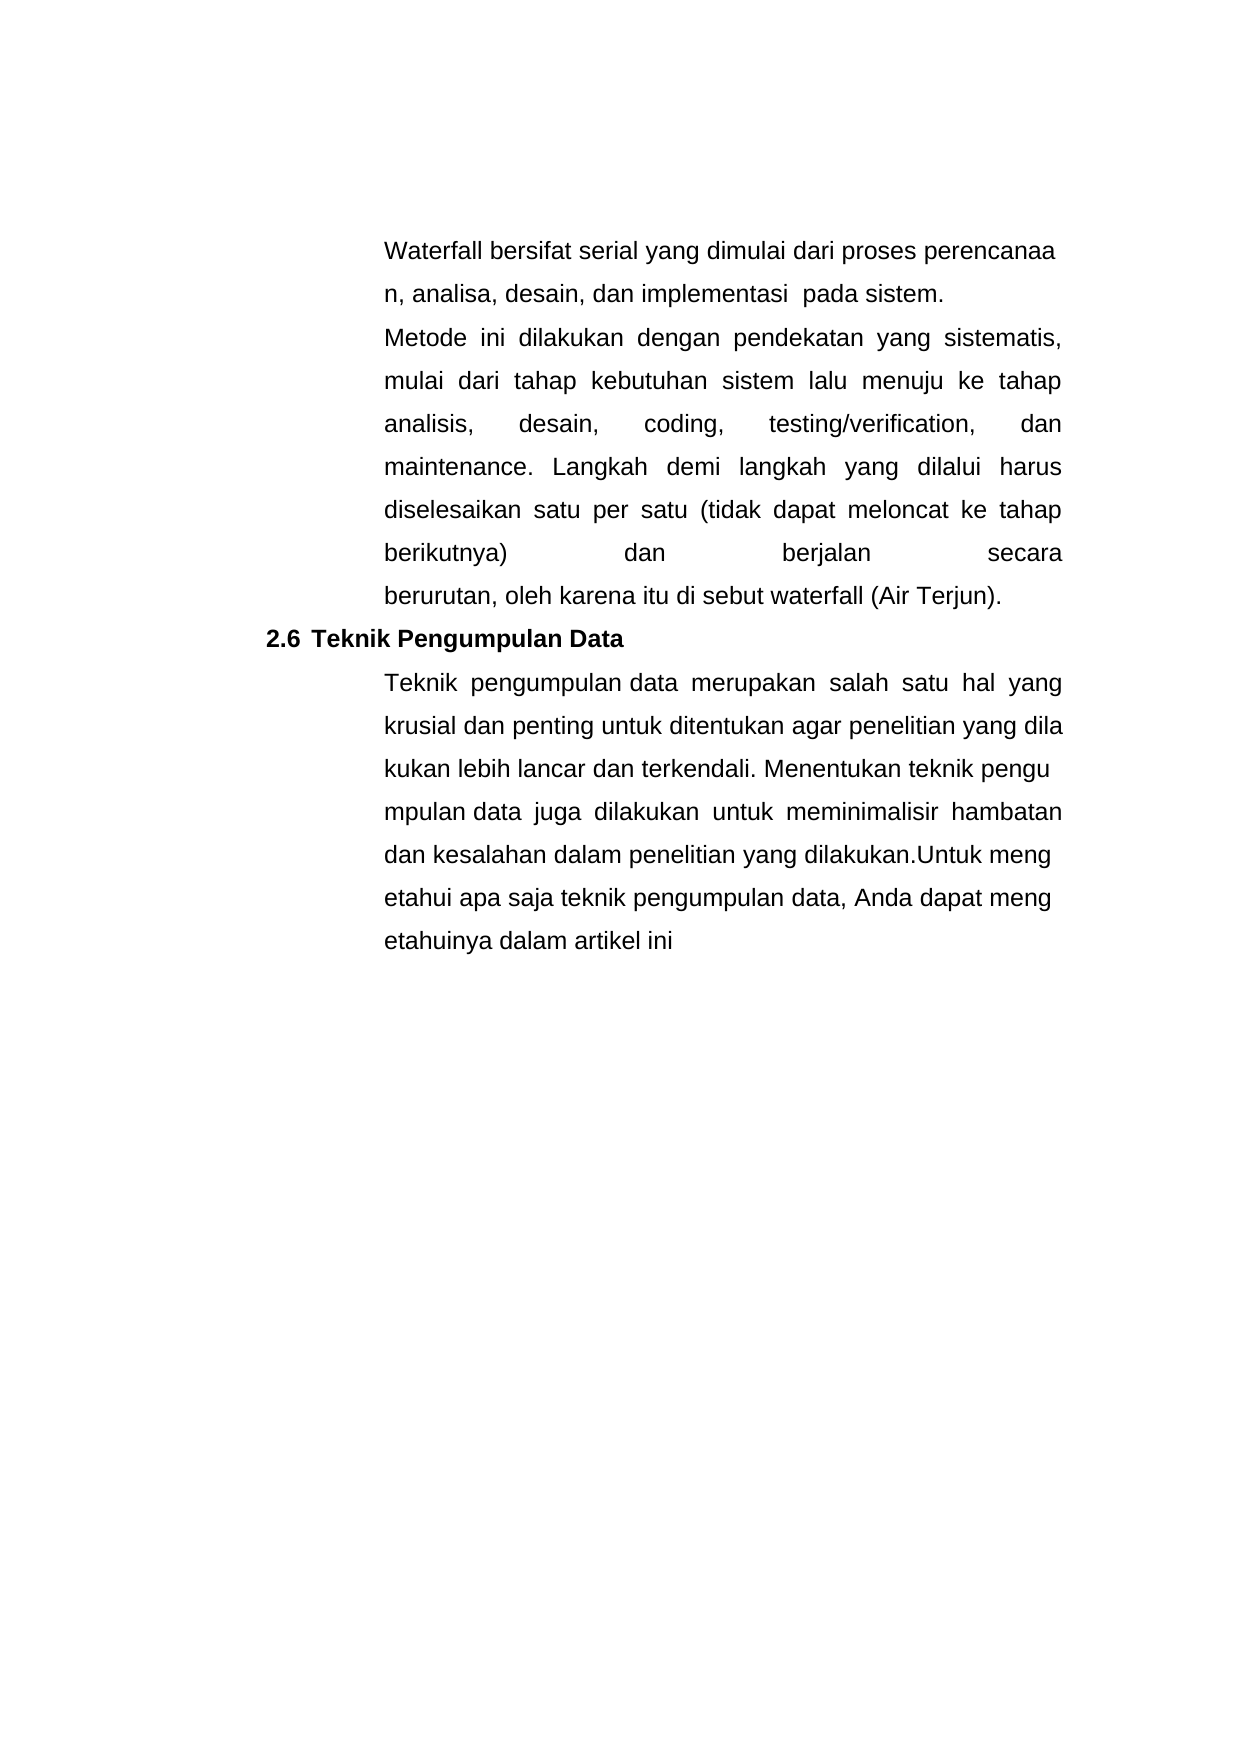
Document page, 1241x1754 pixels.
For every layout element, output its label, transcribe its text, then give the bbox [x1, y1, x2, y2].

text 2.6 Teknik Pengumpulan Data [266, 624, 1063, 653]
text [384, 236, 1063, 308]
text Teknik pengumpulan data merupakan salah satu hal yang krusial dan penting untuk ditentukan agar penelitian yang dilakukan lebih lancar dan terkendali. Menentukan teknik pengumpulan data juga dilakukan untuk meminimalisir hambatan dan kesalahan dalam penelitian yang dilakukan.Untuk mengetahui apa saja teknik pengumpulan data, Anda dapat mengetahuinya dalam artikel ini [384, 667, 1063, 955]
text Metode ini dilakukan dengan pendekatan yang sistematis, mulai dari tahap kebutuhan sistem lalu menuju ke tahap analisis, desain, coding, testing/verification, dan maintenance. Langkah demi langkah yang dilalui harus diselesaikan satu per satu (tidak dapat meloncat ke tahap berikutnya) dan berjalan secara berurutan, oleh karena itu di sebut waterfall (Air Terjun). [384, 322, 1063, 610]
